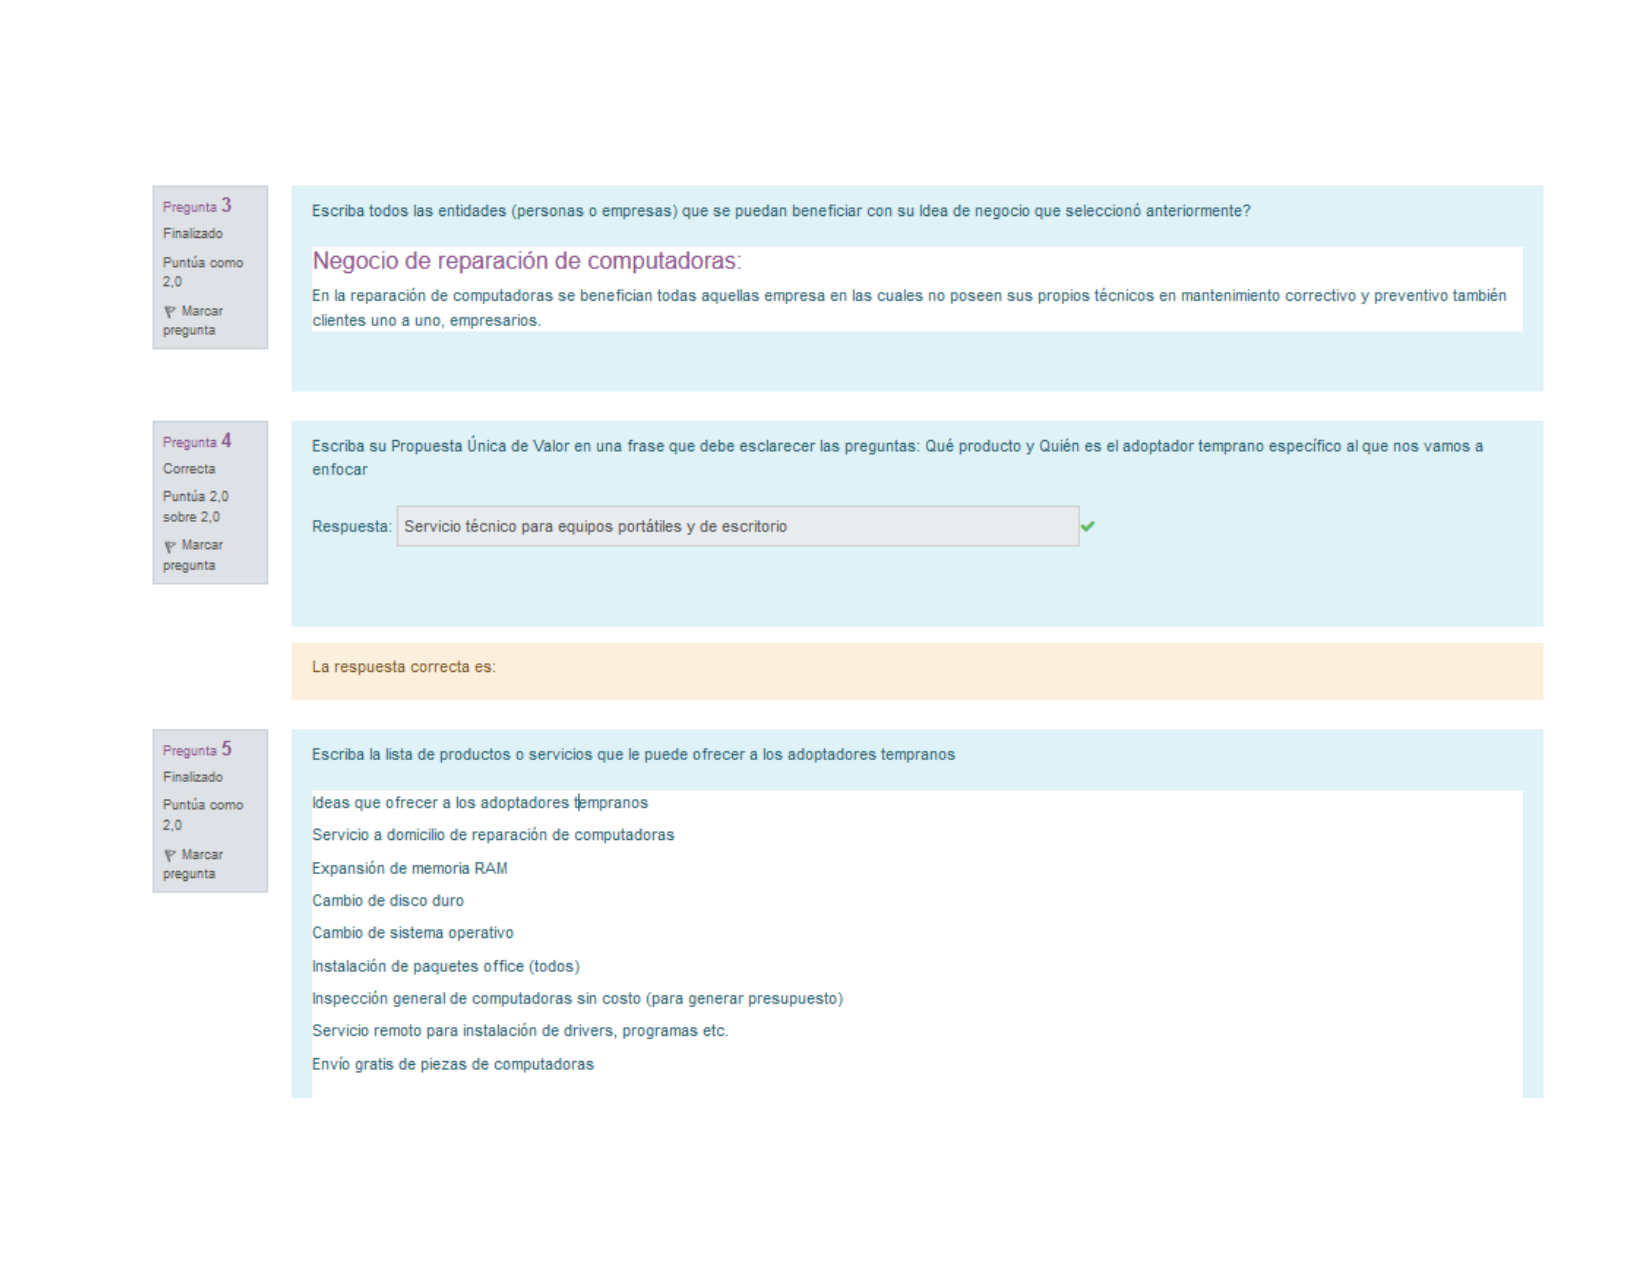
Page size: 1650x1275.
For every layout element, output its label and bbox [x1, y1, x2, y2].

picture [147, 177, 1551, 1098]
